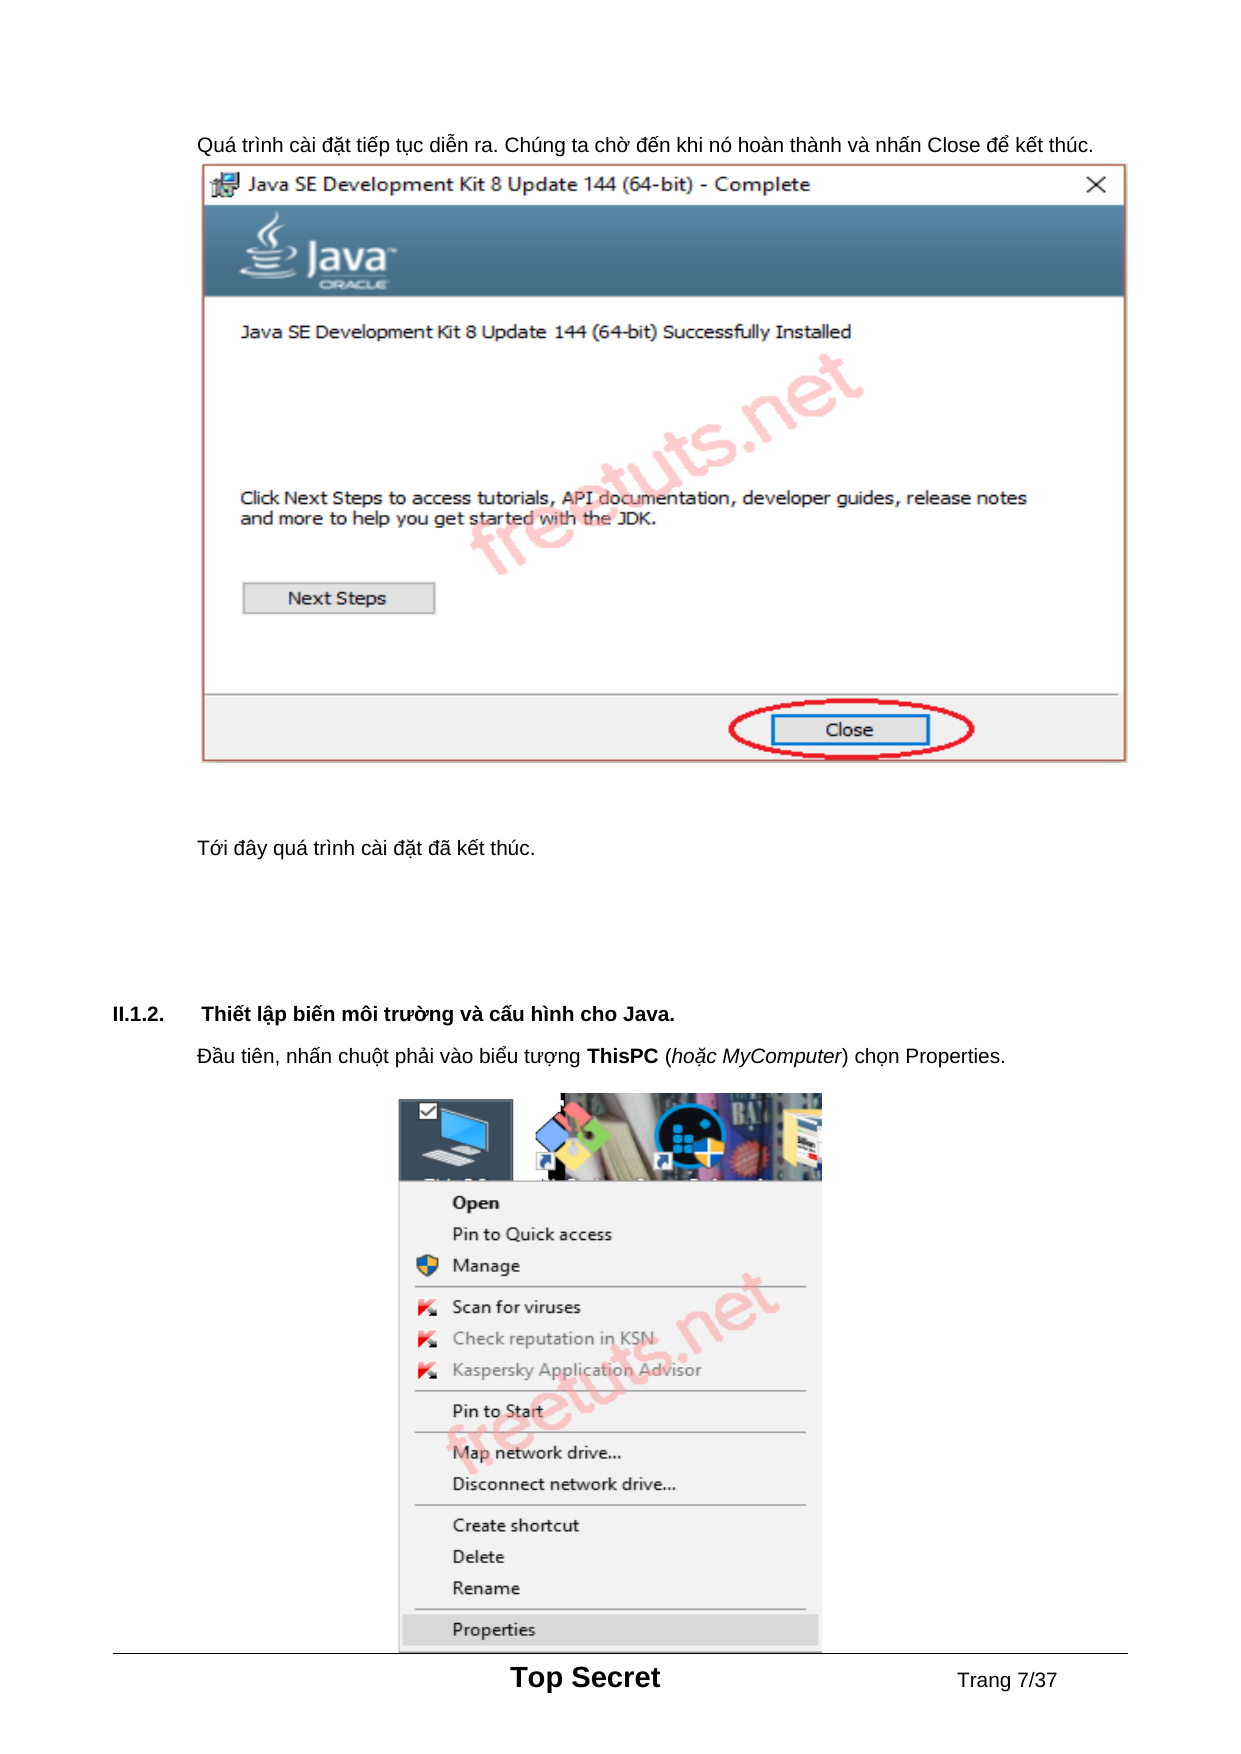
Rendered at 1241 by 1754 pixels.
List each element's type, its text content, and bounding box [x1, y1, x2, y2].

text Quá trình cài đặt tiếp tục diễn ra. Chúng ta chờ đến khi nó hoàn thành và nhấn Close để kết thúc. [197, 122, 1128, 157]
picture [398, 1093, 822, 1653]
picture [201, 163, 1128, 763]
text Tới đây quá trình cài đặt đã kết thúc. [197, 824, 1128, 859]
subtitle Thiết lập biến môi trường và cấu hình cho Java. [112, 991, 1128, 1026]
text Đầu tiên, nhấn chuột phải vào biểu tượng ThisPC (hoặc MyComputer) chọn Properties. [197, 1032, 1128, 1068]
